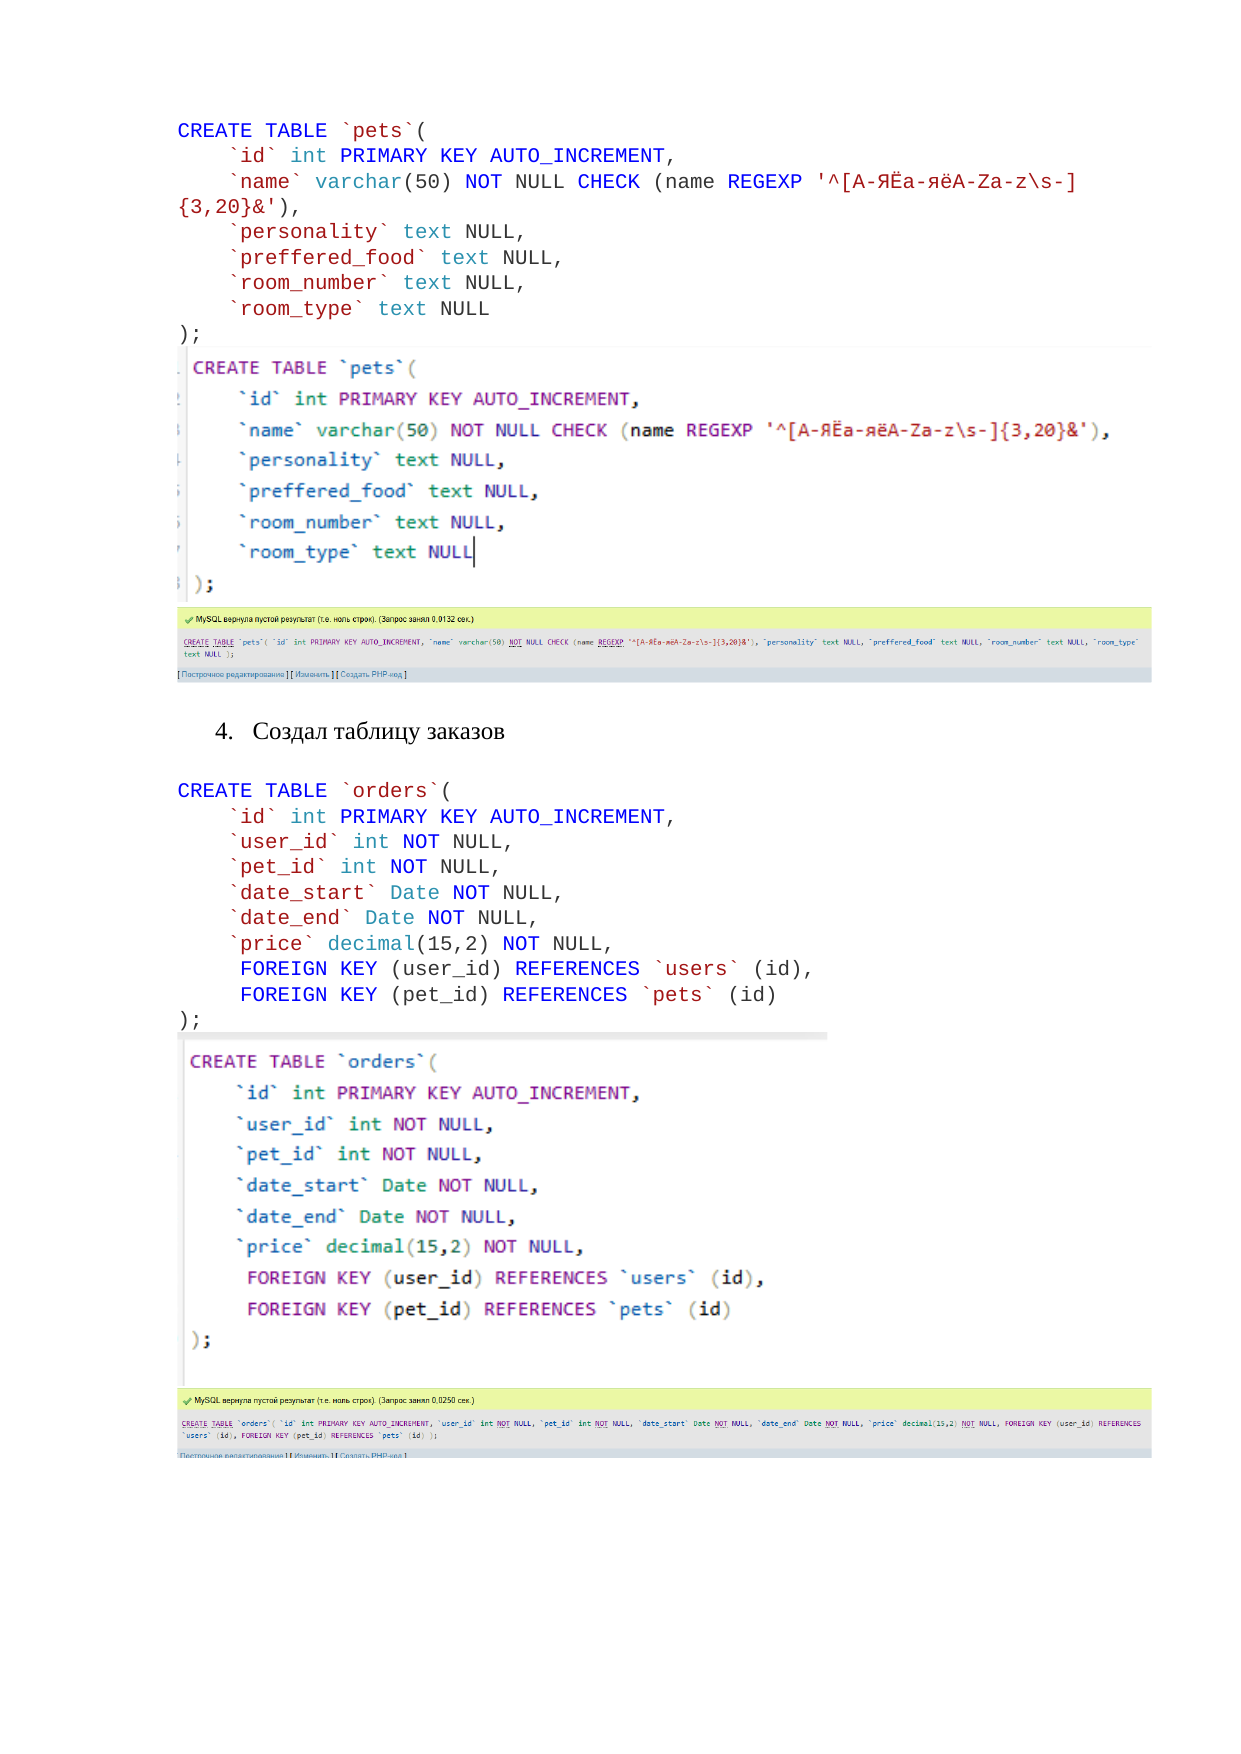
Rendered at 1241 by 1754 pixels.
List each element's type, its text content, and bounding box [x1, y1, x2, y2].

text ); [177, 321, 1152, 346]
text `personality` text NULL, [177, 220, 1152, 245]
picture [177, 346, 1152, 602]
text `id` int PRIMARY KEY AUTO_INCREMENT, [177, 143, 1152, 169]
text CREATE TABLE `orders`( [177, 778, 1152, 804]
text `date_start` Date NOT NULL, [177, 880, 1152, 906]
text `preffered_food` text NULL, [177, 245, 1152, 271]
picture [177, 1032, 828, 1386]
text `room_number` text NULL, [177, 271, 1152, 296]
text `date_end` Date NOT NULL, [177, 906, 1152, 931]
text `price` decimal(15,2) NOT NULL, [177, 931, 1152, 956]
picture [177, 603, 1152, 684]
text `name` varchar(50) NOT NULL CHECK (name REGEXP '^[А-ЯЁа-яёA-Za-z\s-]{3,20}&'), [177, 169, 1152, 220]
text `id` int PRIMARY KEY AUTO_INCREMENT, [177, 804, 1152, 829]
text FOREIGN KEY (pet_id) REFERENCES `pets` (id) [177, 982, 1152, 1007]
text CREATE TABLE `pets`( [177, 118, 1152, 143]
text ); [177, 1007, 1152, 1033]
list Создал таблицу заказов [215, 716, 1152, 745]
picture [177, 1388, 1152, 1458]
text FOREIGN KEY (user_id) REFERENCES `users` (id), [177, 956, 1152, 982]
text `pet_id` int NOT NULL, [177, 855, 1152, 880]
text `user_id` int NOT NULL, [177, 829, 1152, 855]
text `room_type` text NULL [177, 296, 1152, 321]
